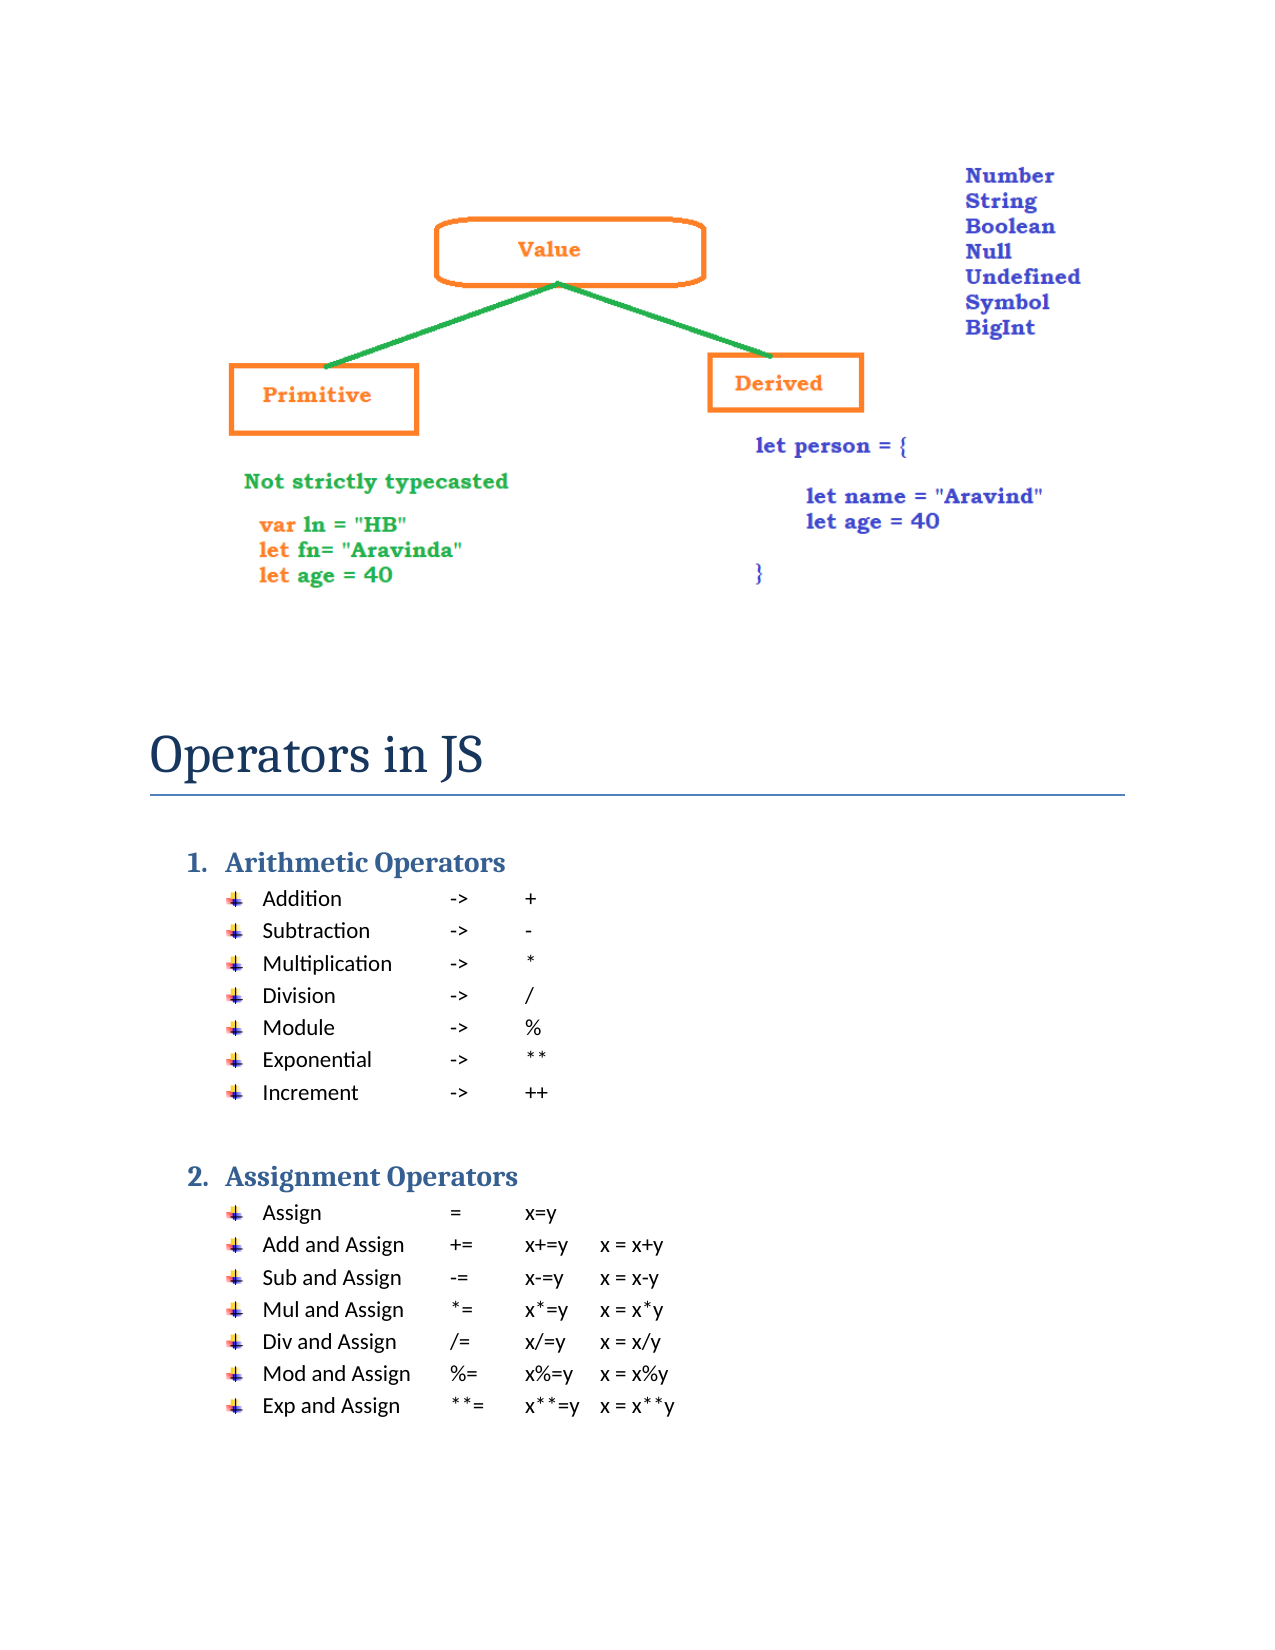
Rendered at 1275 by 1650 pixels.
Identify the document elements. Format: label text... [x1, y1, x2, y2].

list Assign = x=y [225, 1198, 1125, 1226]
list Exponential -> ** [225, 1045, 1125, 1073]
picture [226, 1332, 243, 1350]
picture [226, 986, 243, 1004]
picture [226, 922, 243, 939]
picture [226, 954, 243, 972]
title Operators in JS [150, 723, 1125, 794]
picture [150, 150, 1124, 593]
picture [226, 1083, 243, 1100]
list Increment -> ++ [225, 1078, 1125, 1106]
list Addition -> + [225, 884, 1125, 912]
picture [226, 890, 243, 907]
list Add and Assign += x+=y x = x+y [225, 1231, 1125, 1258]
picture [226, 1300, 243, 1318]
picture [226, 1365, 243, 1382]
list Module -> % [225, 1013, 1125, 1041]
picture [226, 1397, 243, 1414]
picture [226, 1019, 243, 1036]
picture [226, 1051, 243, 1068]
list Subtraction -> - [225, 917, 1125, 945]
list Multiplication -> * [225, 949, 1125, 977]
list Mod and Assign %= x%=y x = x%y [225, 1359, 1125, 1387]
list Div and Assign /= x/=y x = x/y [225, 1327, 1125, 1355]
list Division -> / [225, 981, 1125, 1009]
picture [226, 1236, 243, 1253]
picture [226, 1204, 243, 1221]
subtitle Arithmetic Operators [187, 846, 1125, 879]
picture [226, 1268, 243, 1285]
list Exp and Assign **= x**=y x = x**y [225, 1391, 1125, 1419]
list Sub and Assign -= x-=y x = x-y [225, 1263, 1125, 1291]
subtitle Assignment Operators [187, 1160, 1125, 1193]
list Mul and Assign *= x*=y x = x*y [225, 1295, 1125, 1323]
